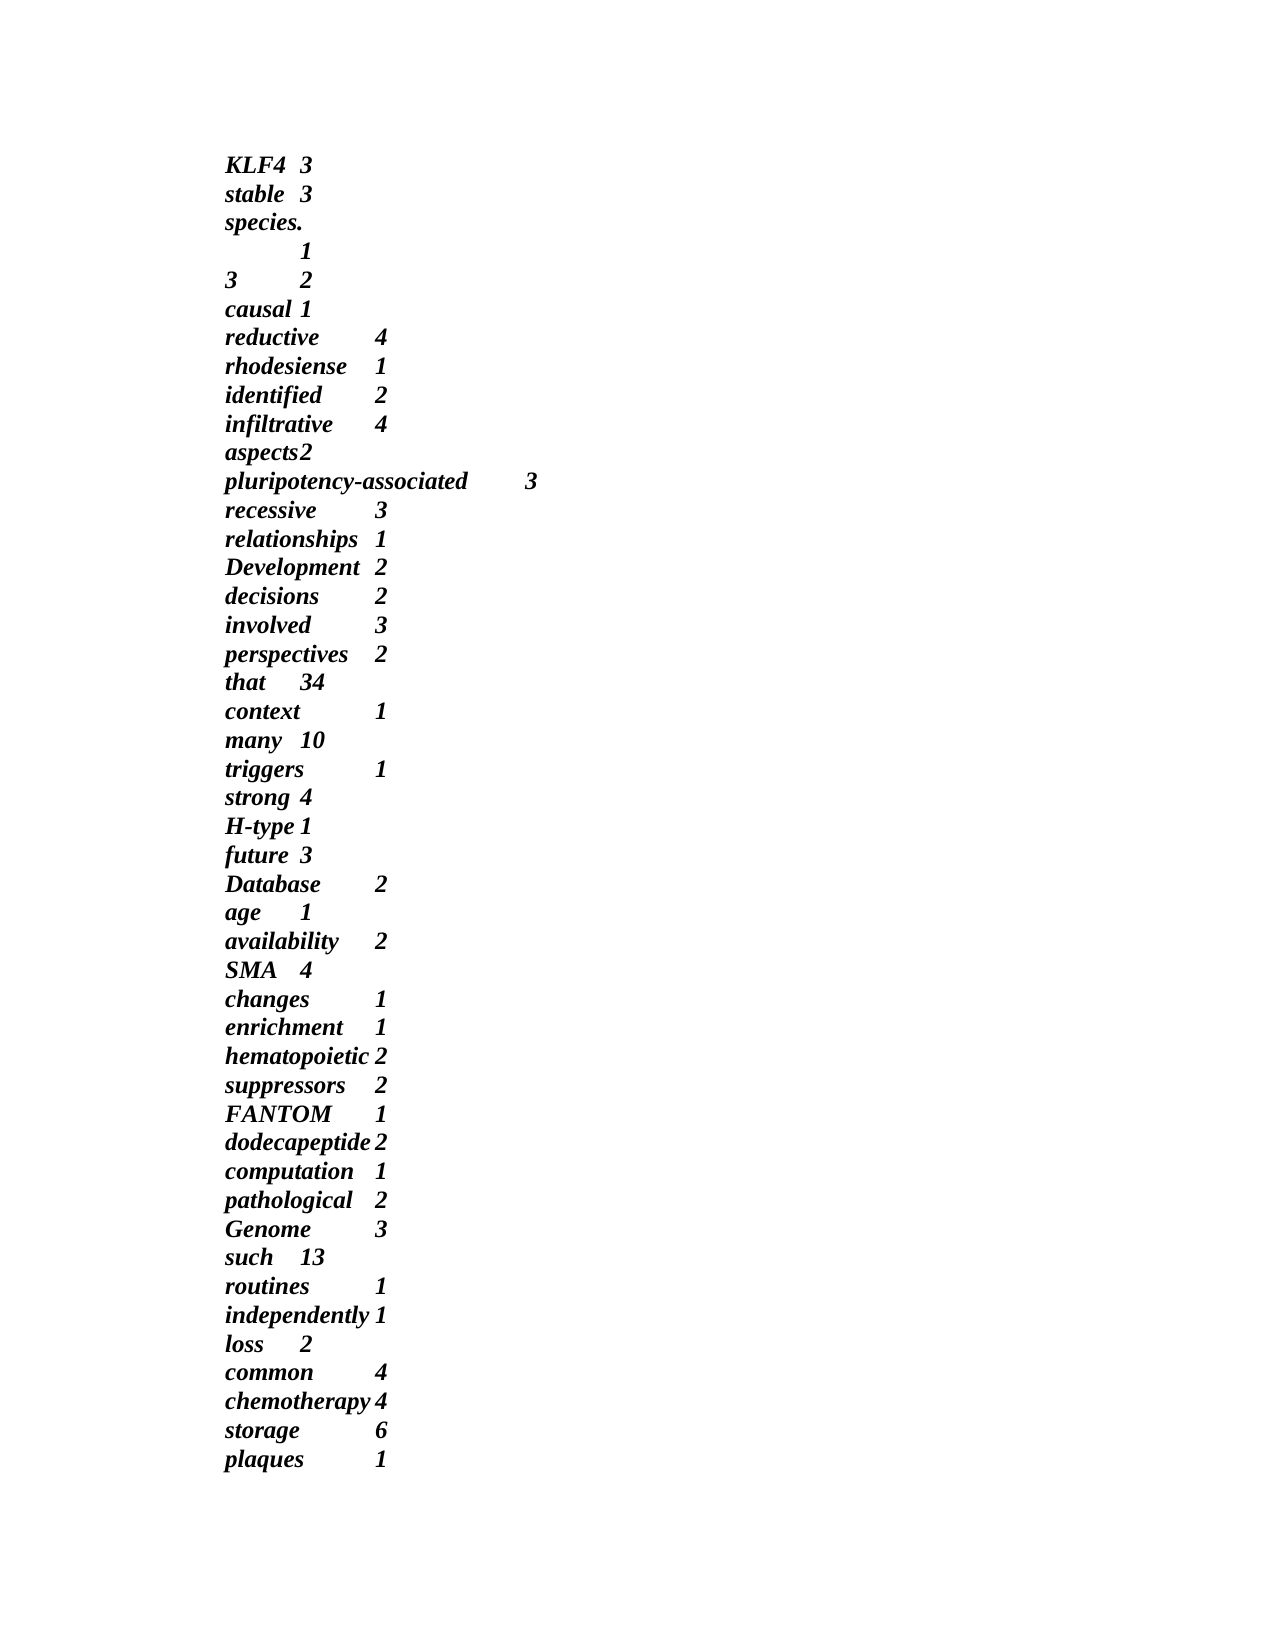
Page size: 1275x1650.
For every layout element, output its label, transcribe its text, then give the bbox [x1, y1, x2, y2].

list common 4 [225, 1357, 1125, 1386]
list relationships 1 [225, 524, 1125, 552]
list aspects 2 [225, 437, 1125, 466]
list many 10 [225, 725, 1125, 754]
list enrichment 1 [225, 1012, 1125, 1041]
list H-type 1 [225, 811, 1125, 840]
list stable 3 [225, 179, 1125, 207]
list dodecapeptide 2 [225, 1127, 1125, 1156]
list independently 1 [225, 1300, 1125, 1329]
list involved 3 [225, 610, 1125, 639]
list computation 1 [225, 1156, 1125, 1185]
list such 13 [225, 1242, 1125, 1271]
list infiltrative 4 [225, 409, 1125, 437]
list triggers 1 [225, 754, 1125, 782]
list storage 6 [225, 1415, 1125, 1444]
list KLF4 3 [225, 150, 1125, 179]
list recessive 3 [225, 495, 1125, 524]
list FANTOM 1 [225, 1099, 1125, 1127]
list identified 2 [225, 380, 1125, 409]
list pluripotency-associated 3 [225, 466, 1125, 495]
list loss 2 [225, 1329, 1125, 1357]
list context 1 [225, 696, 1125, 725]
list chemotherapy 4 [225, 1386, 1125, 1415]
list changes 1 [225, 984, 1125, 1012]
list availability 2 [225, 926, 1125, 955]
list causal 1 [225, 294, 1125, 322]
list strong 4 [225, 782, 1125, 811]
list perspectives 2 [225, 639, 1125, 667]
list hematopoietic 2 [225, 1041, 1125, 1070]
list plaques 1 [225, 1444, 1125, 1472]
list rhodesiense 1 [225, 351, 1125, 380]
list routines 1 [225, 1271, 1125, 1300]
list age 1 [225, 897, 1125, 926]
list Development 2 [225, 552, 1125, 581]
list pathological 2 [225, 1185, 1125, 1214]
list 3 2 [225, 265, 1125, 294]
list Database 2 [225, 869, 1125, 897]
list decisions 2 [225, 581, 1125, 610]
list reductive 4 [225, 322, 1125, 351]
list 1 [225, 236, 1125, 265]
list that 34 [225, 667, 1125, 696]
list species. [225, 207, 1125, 236]
list future 3 [225, 840, 1125, 869]
list suppressors 2 [225, 1070, 1125, 1099]
list SMA 4 [225, 955, 1125, 984]
list Genome 3 [225, 1214, 1125, 1242]
